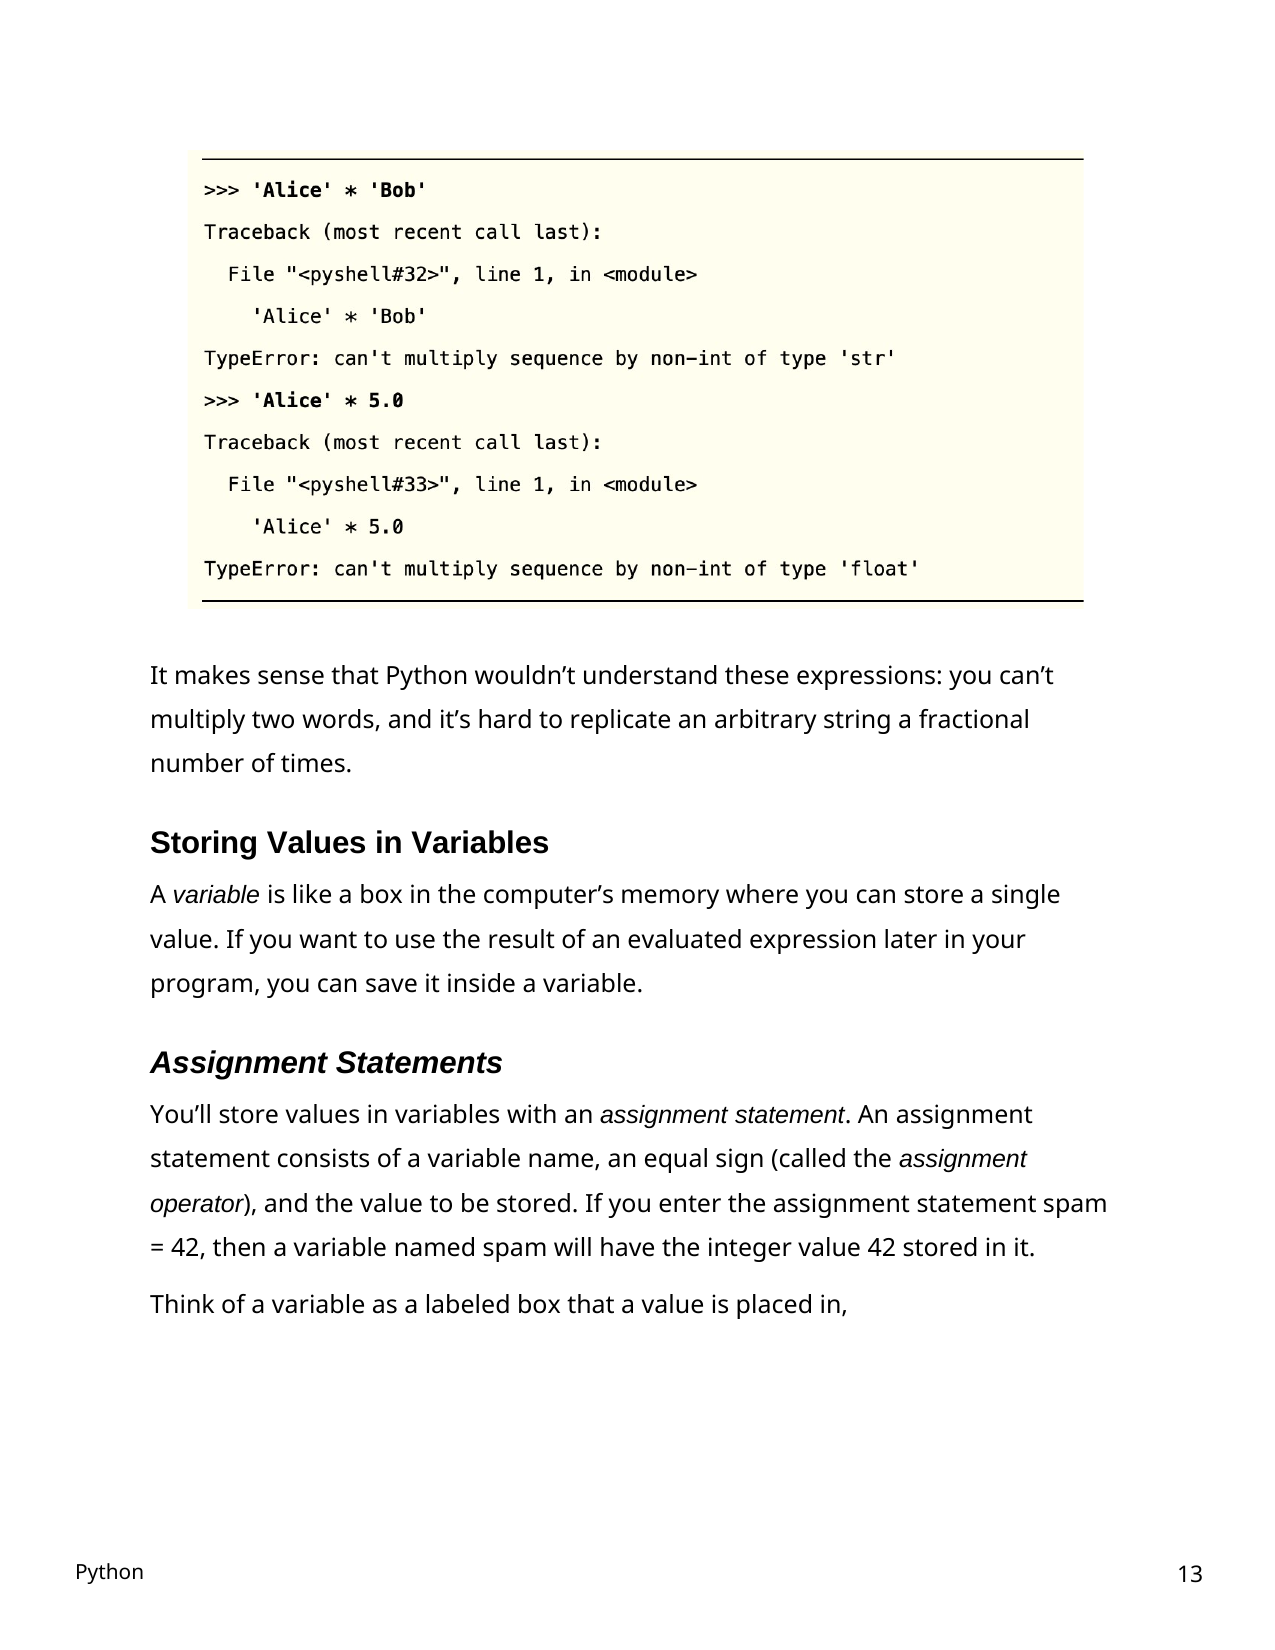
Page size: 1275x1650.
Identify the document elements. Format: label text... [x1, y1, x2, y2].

text A variable is like a box in the computer’s memory where you can store a single value. If you want to use the result of an evaluated expression later in your program, you can save it inside a variable. [150, 877, 1115, 1000]
text You’ll store values in variables with an assignment statement. An assignment statement consists of a variable name, an equal sign (called the assignment operator), and the value to be stored. If you enter the assignment statement spam = 42, then a variable named spam will have the integer value 42 stored in it. [150, 1097, 1118, 1264]
text It makes sense that Python wouldn’t understand these expressions: you can’t multiply two words, and it’s hard to replicate an arbitrary string a fractional number of times. [150, 657, 1098, 780]
text Think of a variable as a labeled box that a value is placed in, [150, 1287, 1135, 1321]
subtitle Storing Values in Variables [150, 824, 1135, 860]
picture [187, 150, 1084, 609]
subtitle Assignment Statements [150, 1044, 1135, 1080]
